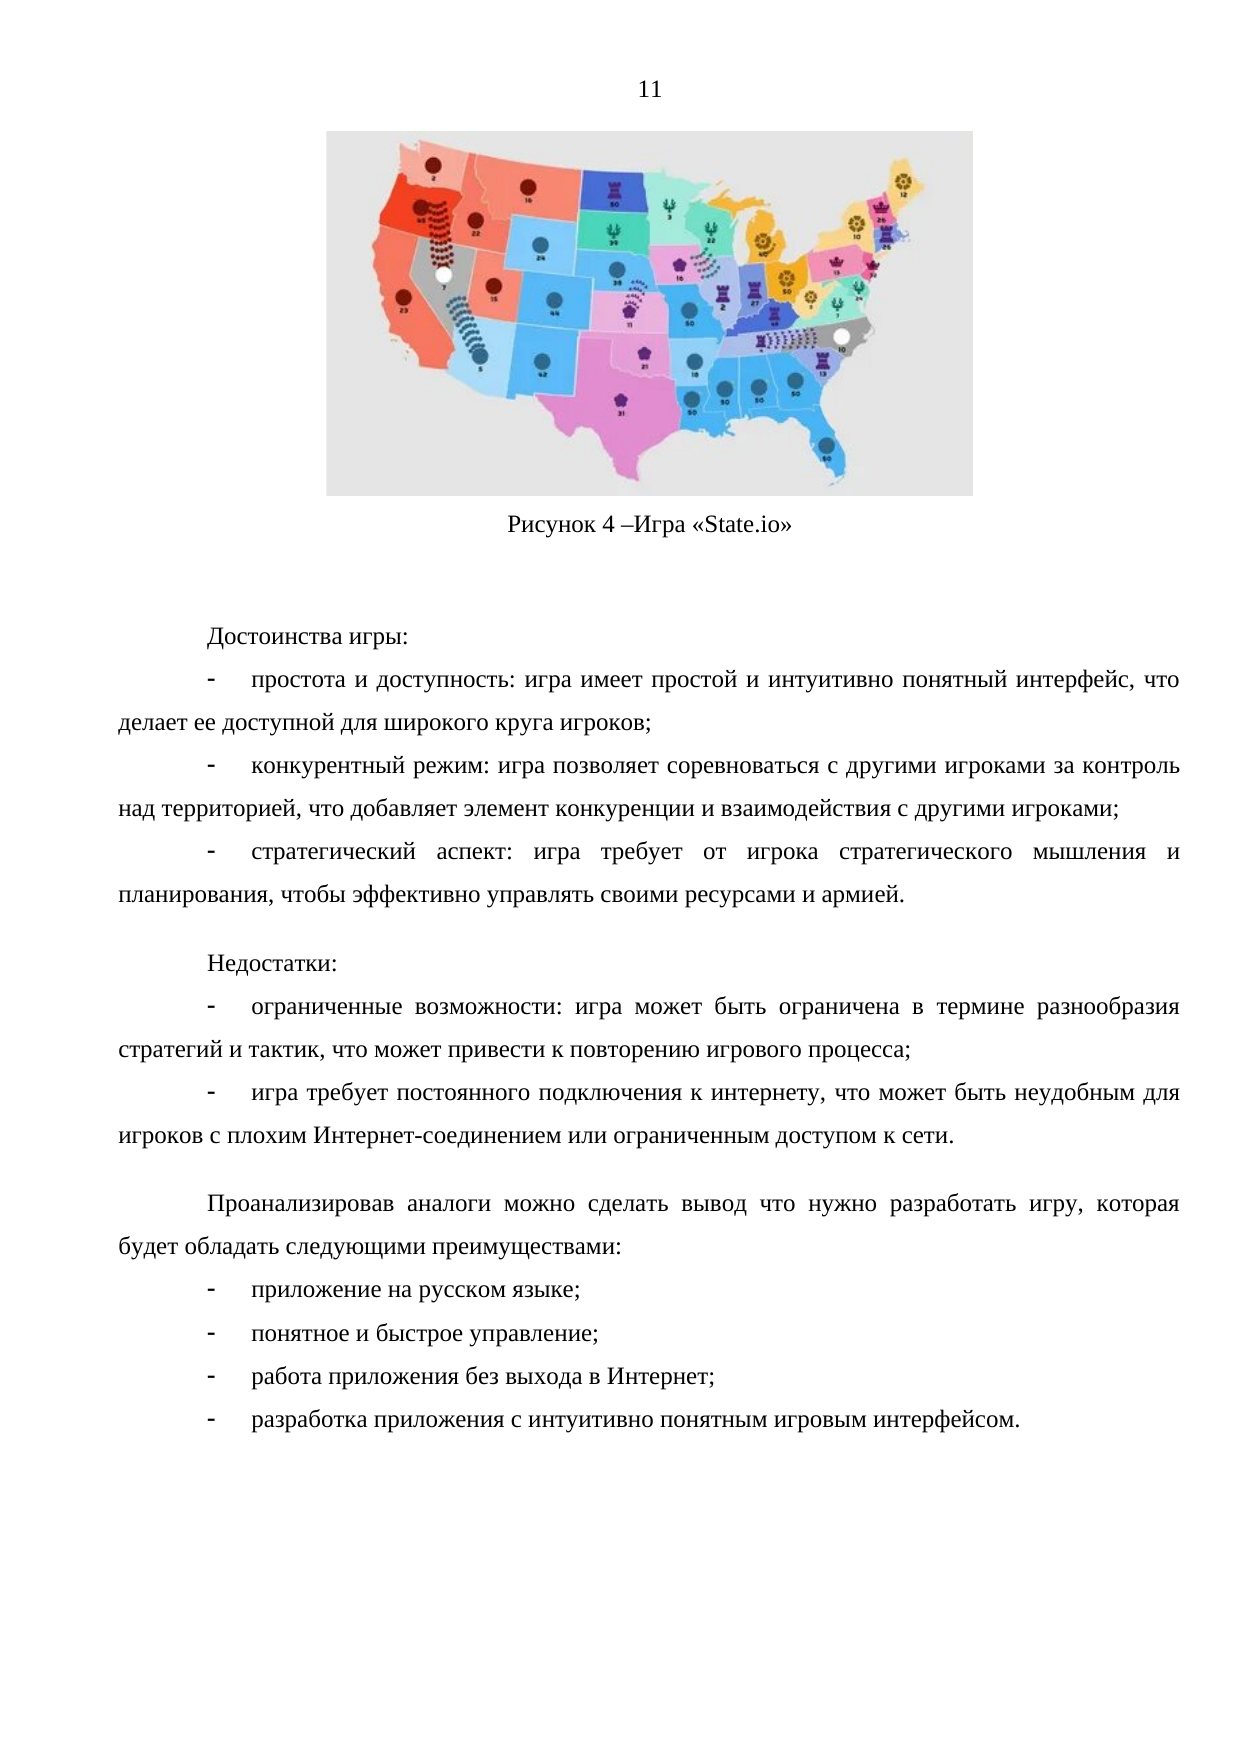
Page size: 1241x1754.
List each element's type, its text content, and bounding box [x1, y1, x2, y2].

list приложение на русском языке; [118, 1274, 1181, 1303]
list ограниченные возможности: игра может быть ограничена в термине разнообразия стратегий и тактик, что может привести к повторению игрового процесса; [118, 991, 1181, 1063]
list понятное и быстрое управление; [118, 1318, 1181, 1346]
list работа приложения без выхода в Интернет; [118, 1361, 1181, 1389]
picture [326, 131, 973, 496]
list конкурентный режим: игра позволяет соревноваться с другими игроками за контроль над территорией, что добавляет элемент конкуренции и взаимодействия с другими игроками; [118, 750, 1181, 822]
list разработка приложения с интуитивно понятным игровым интерфейсом. [118, 1404, 1181, 1433]
list игра требует постоянного подключения к интернету, что может быть неудобным для игроков с плохим Интернет-соединением или ограниченным доступом к сети. [118, 1077, 1181, 1149]
text Недостатки: [118, 948, 1181, 976]
text Достоинства игры: [118, 621, 1181, 649]
text Проанализировав аналоги можно сделать вывод что нужно разработать игру, которая будет обладать следующими преимуществами: [118, 1188, 1181, 1260]
list стратегический аспект: игра требует от игрока стратегического мышления и планирования, чтобы эффективно управлять своими ресурсами и армией. [118, 836, 1181, 908]
list простота и доступность: игра имеет простой и интуитивно понятный интерфейс, что делает ее доступной для широкого круга игроков; [118, 664, 1181, 736]
text Рисунок 4 –Игра «State.io» [118, 509, 1181, 538]
